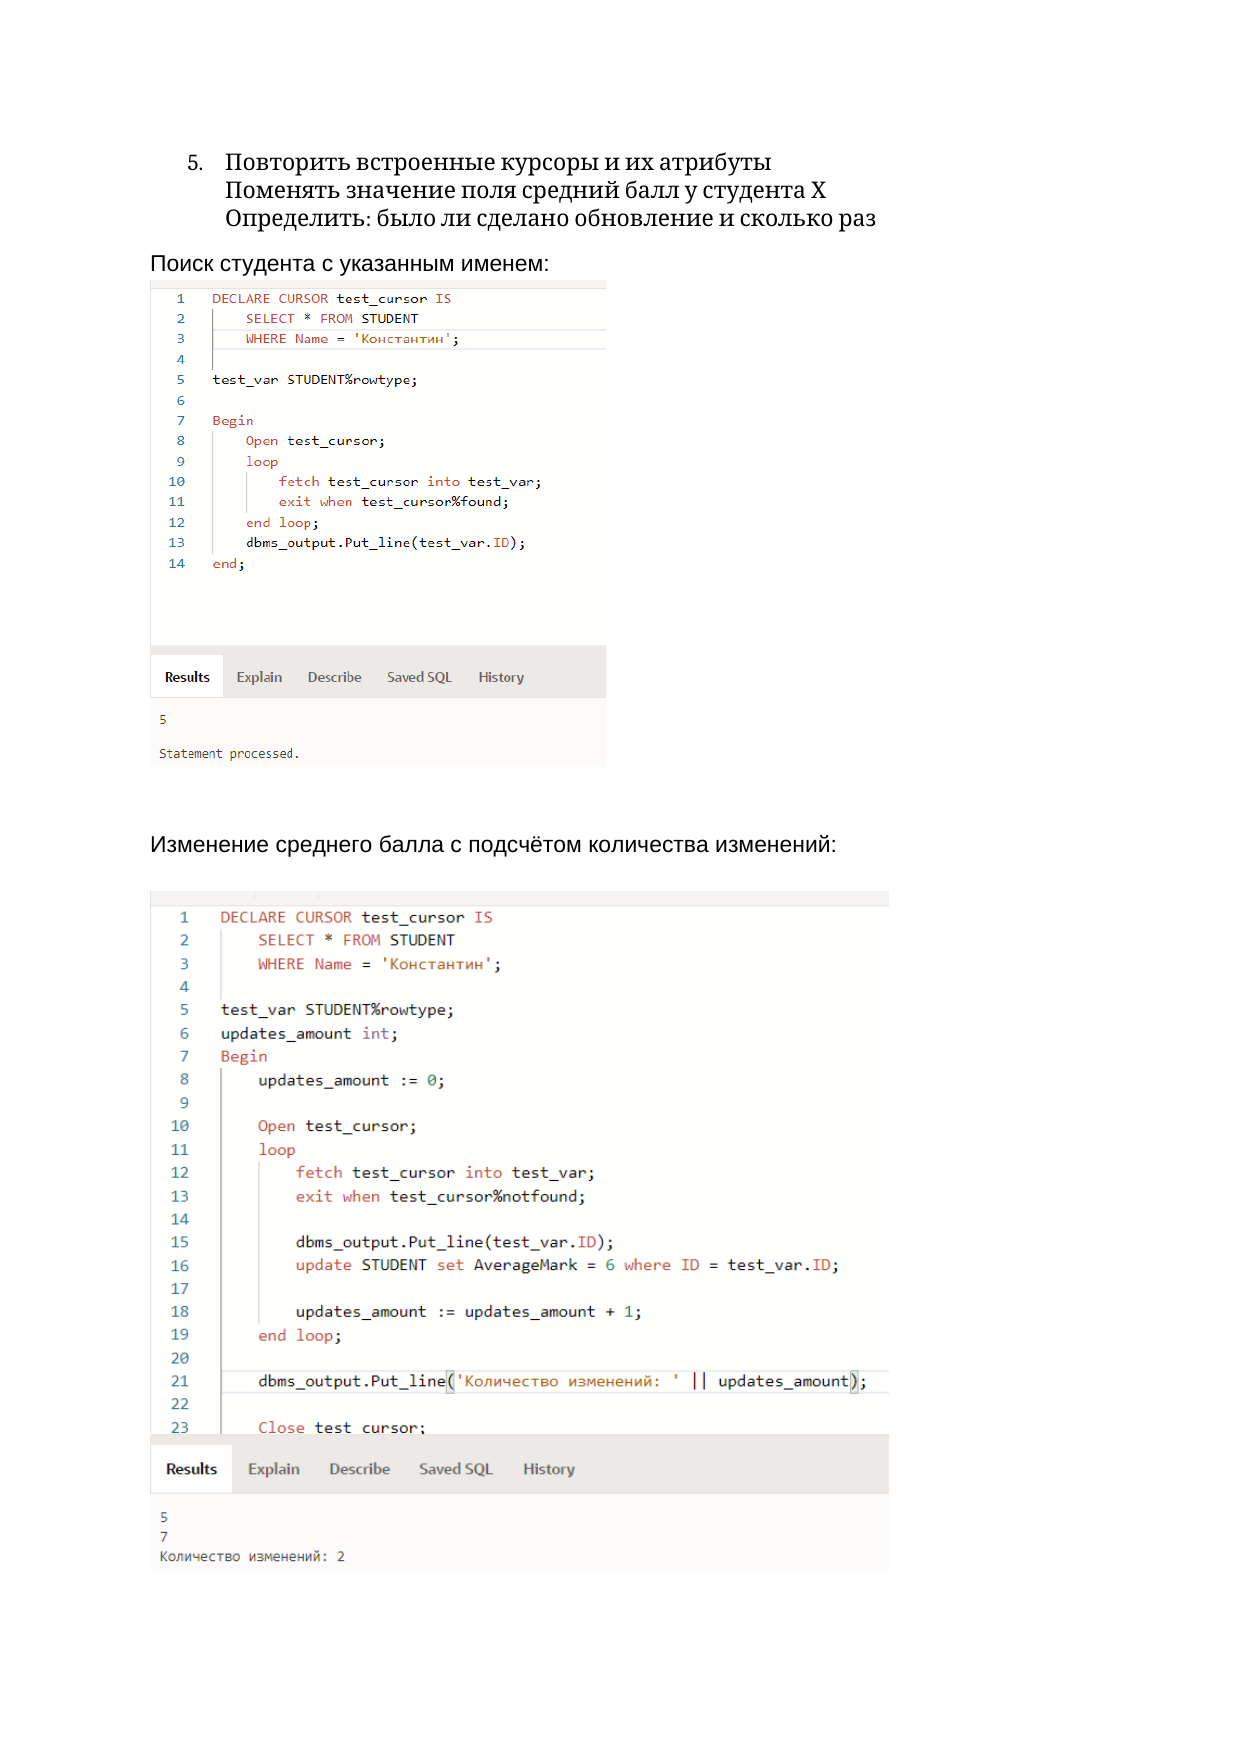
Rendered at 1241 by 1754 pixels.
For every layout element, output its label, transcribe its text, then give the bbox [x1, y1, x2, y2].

text Изменение среднего балла с подсчётом количества изменений: [150, 831, 1090, 857]
picture [150, 280, 607, 767]
picture [150, 891, 889, 1571]
text Поиск студента с указанным именем: [150, 250, 1090, 277]
list Повторить встроенные курсоры и их атрибуты [187, 150, 1090, 176]
list Поменять значение поля средний балл у студента Х [225, 178, 1090, 204]
list Определить: было ли сделано обновление и сколько раз [225, 206, 1090, 232]
